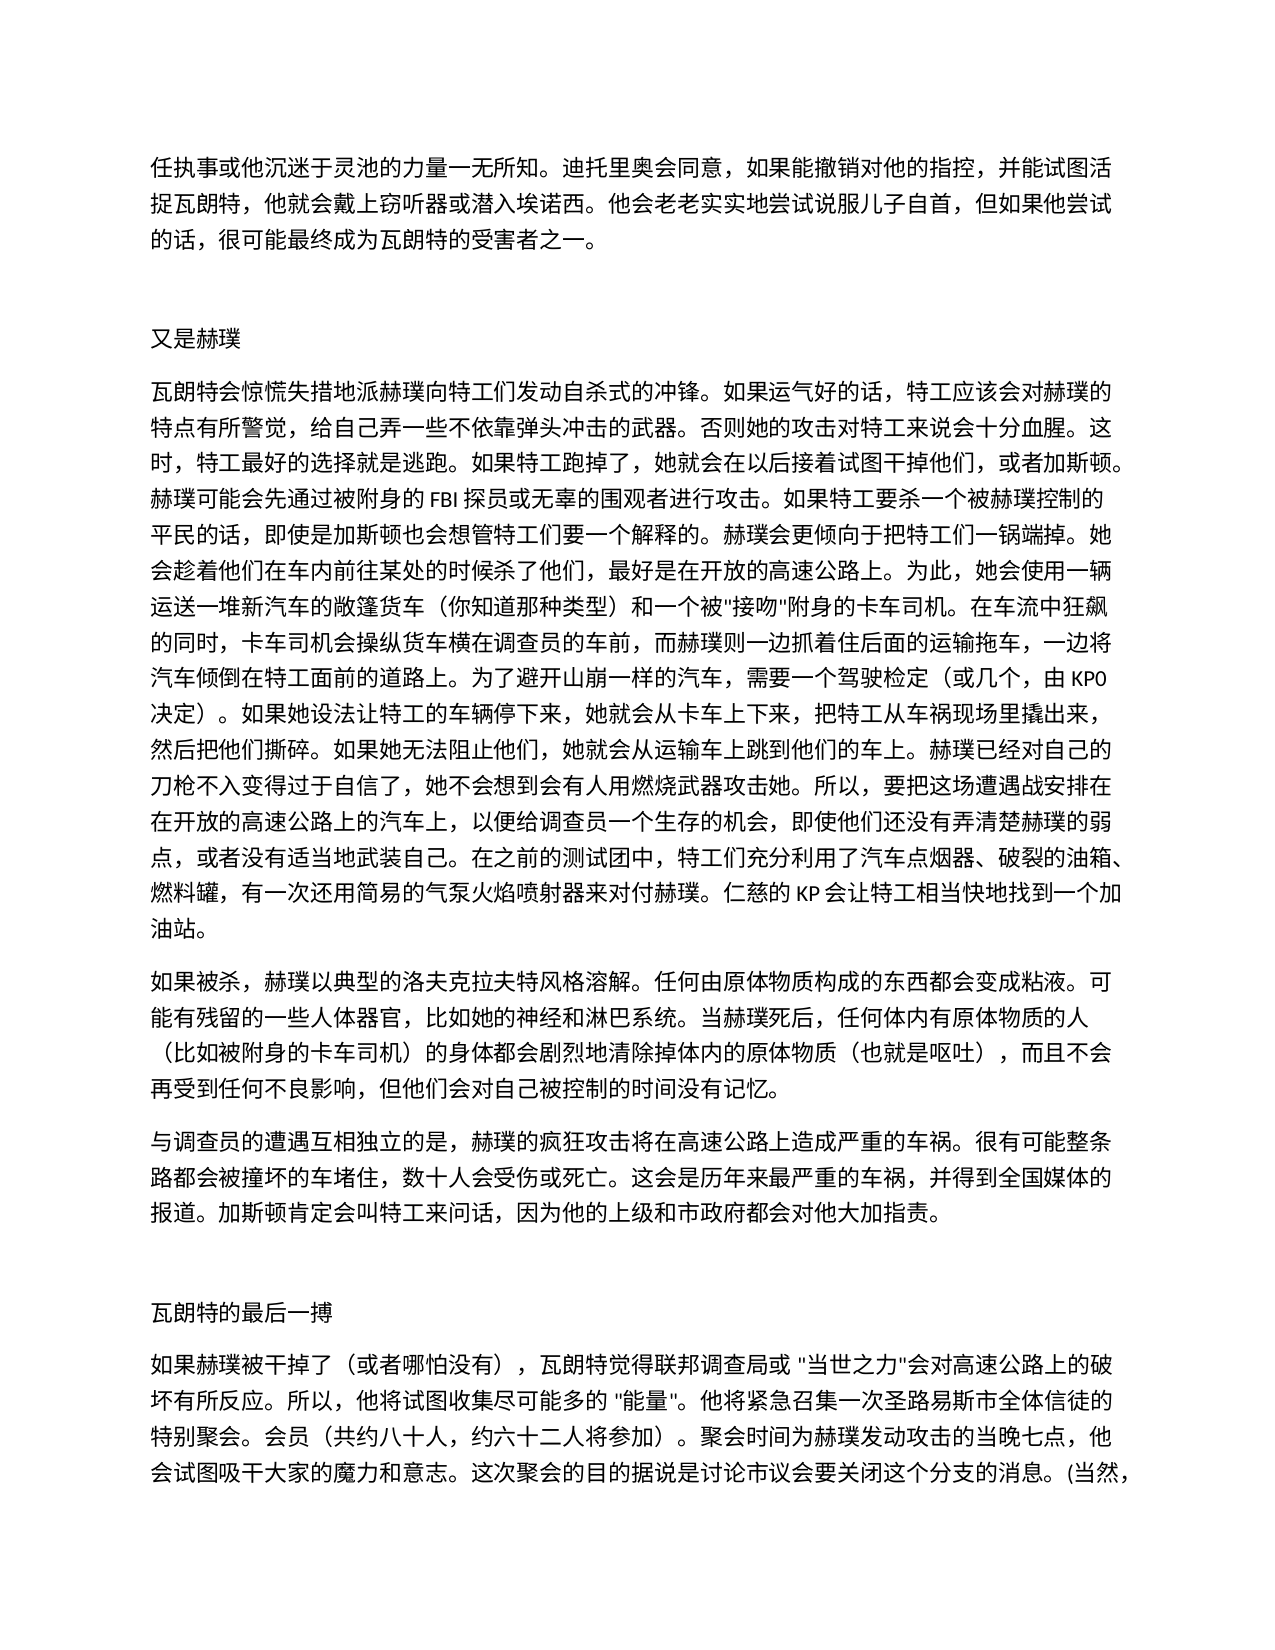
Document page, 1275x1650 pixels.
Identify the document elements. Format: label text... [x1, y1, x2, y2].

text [150, 1347, 1125, 1488]
text 如果被杀，赫璞以典型的洛夫克拉夫特风格溶解。任何由原体物质构成的东西都会变成粘液。可能有残留的一些人体器官，比如她的神经和淋巴系统。当赫璞死后，任何体内有原体物质的人（比如被附身的卡车司机）的身体都会剧烈地清除掉体内的原体物质（也就是呕吐），而且不会再受到任何不良影响，但他们会对自己被控制的时间没有记忆。 [150, 963, 1125, 1104]
text 瓦朗特会惊慌失措地派赫璞向特工们发动自杀式的冲锋。如果运气好的话，特工应该会对赫璞的特点有所警觉，给自己弄一些不依靠弹头冲击的武器。否则她的攻击对特工来说会十分血腥。这时，特工最好的选择就是逃跑。如果特工跑掉了，她就会在以后接着试图干掉他们，或者加斯顿。赫璞可能会先通过被附身的FBI探员或无辜的围观者进行攻击。如果特工要杀一个被赫璞控制的平民的话，即使是加斯顿也会想管特工们要一个解释的。赫璞会更倾向于把特工们一锅端掉。她会趁着他们在车内前往某处的时候杀了他们，最好是在开放的高速公路上。为此，她会使用一辆运送一堆新汽车的敞篷货车（你知道那种类型）和一个被"接吻"附身的卡车司机。在车流中狂飙的同时，卡车司机会操纵货车横在调查员的车前，而赫璞则一边抓着住后面的运输拖车，一边将汽车倾倒在特工面前的道路上。为了避开山崩一样的汽车，需要一个驾驶检定（或几个，由KP0决定）。如果她设法让特工的车辆停下来，她就会从卡车上下来，把特工从车祸现场里撬出来，然后把他们撕碎。如果她无法阻止他们，她就会从运输车上跳到他们的车上。赫璞已经对自己的刀枪不入变得过于自信了，她不会想到会有人用燃烧武器攻击她。所以，要把这场遭遇战安排在在开放的高速公路上的汽车上，以便给调查员一个生存的机会，即使他们还没有弄清楚赫璞的弱点，或者没有适当地武装自己。在之前的测试团中，特工们充分利用了汽车点烟器、破裂的油箱、燃料罐，有一次还用简易的气泵火焰喷射器来对付赫璞。仁慈的KP会让特工相当快地找到一个加油站。 [150, 373, 1125, 944]
text 与调查员的遭遇互相独立的是，赫璞的疯狂攻击将在高速公路上造成严重的车祸。很有可能整条路都会被撞坏的车堵住，数十人会受伤或死亡。这会是历年来最严重的车祸，并得到全国媒体的报道。加斯顿肯定会叫特工来问话，因为他的上级和市政府都会对他大加指责。 [150, 1123, 1125, 1228]
text 又是赫璞 [150, 321, 1125, 354]
text 瓦朗特的最后一搏 [150, 1294, 1125, 1328]
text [150, 150, 1125, 255]
